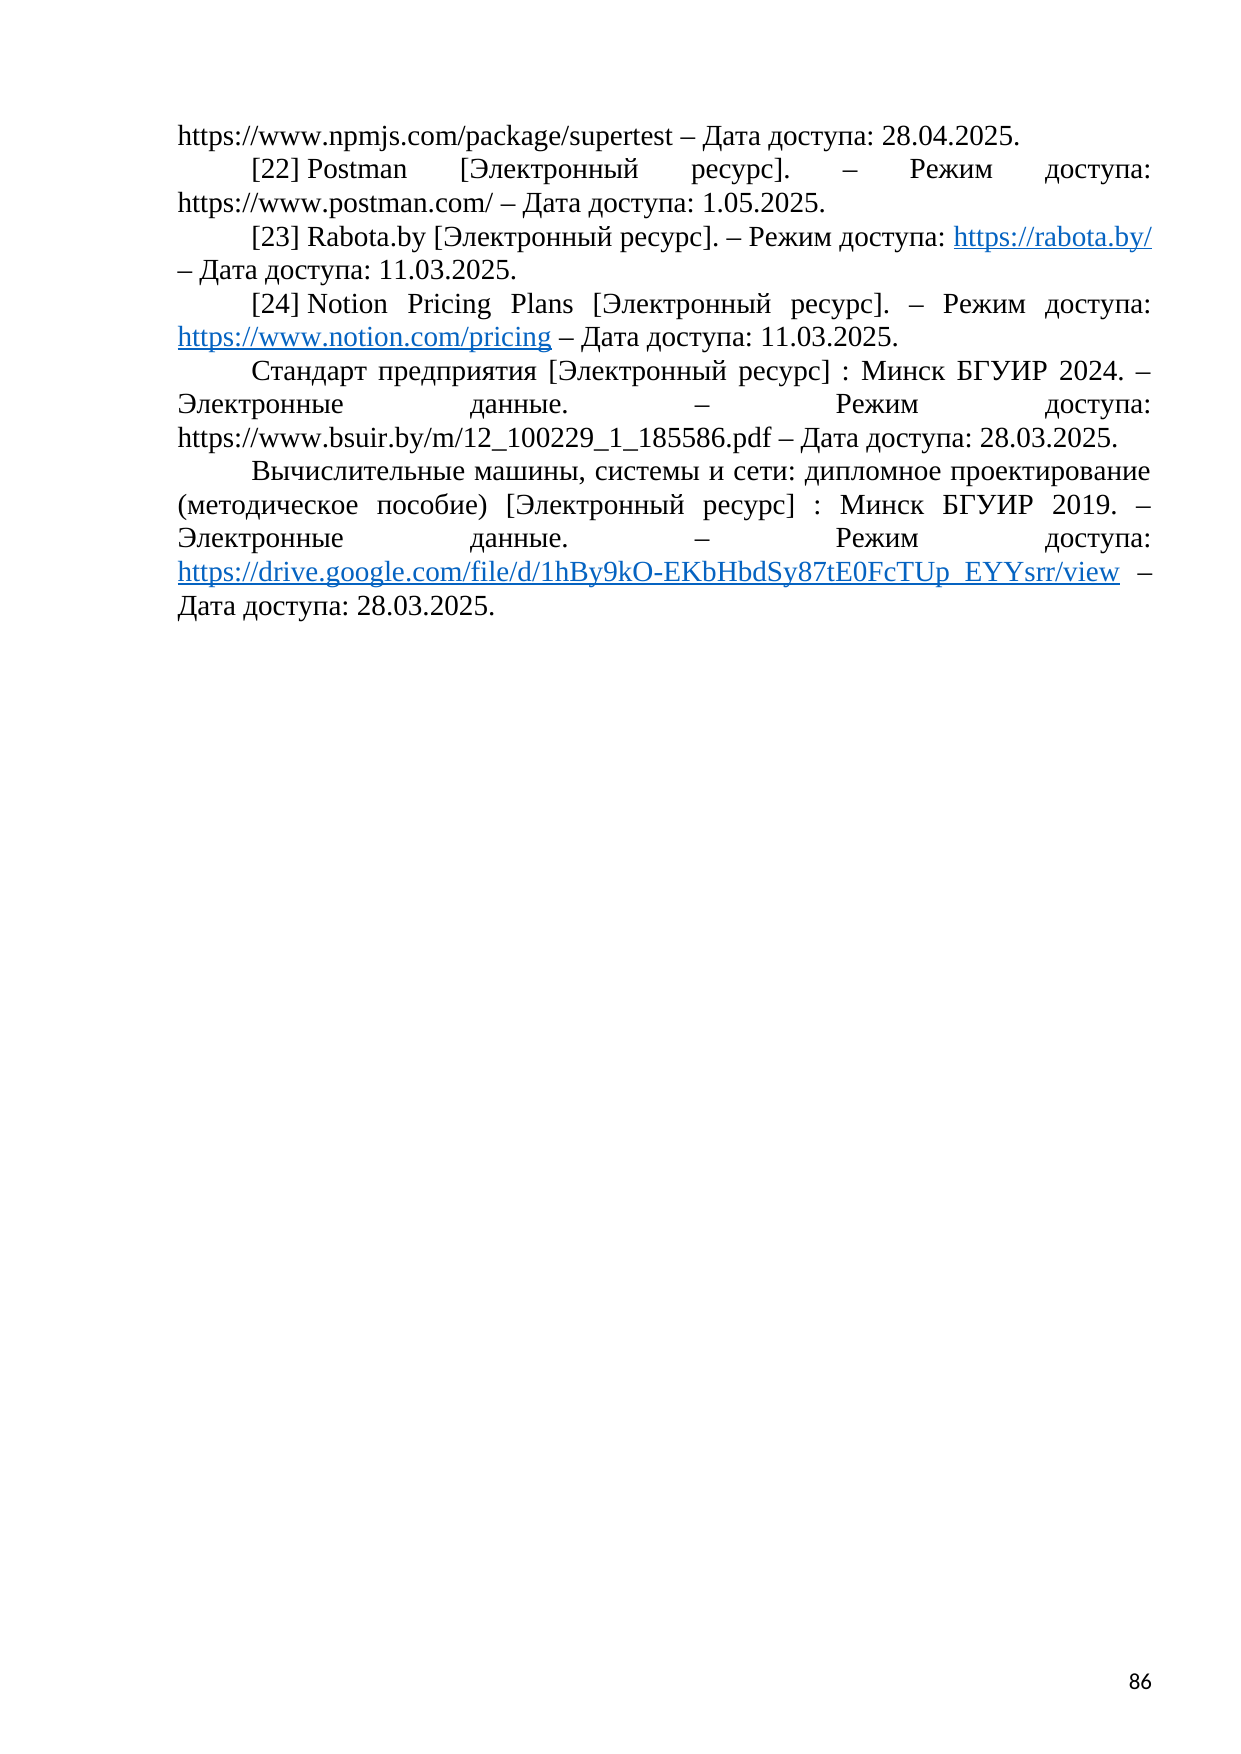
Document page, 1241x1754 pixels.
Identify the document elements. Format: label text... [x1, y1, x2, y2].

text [177, 118, 1152, 152]
text [24] Notion Pricing Plans [Электронный ресурс]. – Режим доступа: https://www.notion.com/pricing – Дата доступа: 11.03.2025. [177, 286, 1152, 353]
text [23] Rabota.by [Электронный ресурс]. – Режим доступа: https://rabota.by/ – Дата доступа: 11.03.2025. [177, 219, 1152, 286]
text [22] Postman [Электронный ресурс]. – Режим доступа: https://www.postman.com/ – Дата доступа: 1.05.2025. [177, 152, 1152, 219]
text Вычислительные машины, системы и сети: дипломное проектирование (методическое пособие) [Электронный ресурс] : Минск БГУИР 2019. – Электронные данные. – Режим доступа: https://drive.google.com/file/d/1hBy9kO-EKbHbdSy87tE0FcTUp_EYYsrr/view – Дата доступа: 28.03.2025. [177, 453, 1152, 621]
text Стандарт предприятия [Электронный ресурс] : Минск БГУИР 2024. – Электронные данные. – Режим доступа: https://www.bsuir.by/m/12_100229_1_185586.pdf – Дата доступа: 28.03.2025. [177, 353, 1152, 453]
